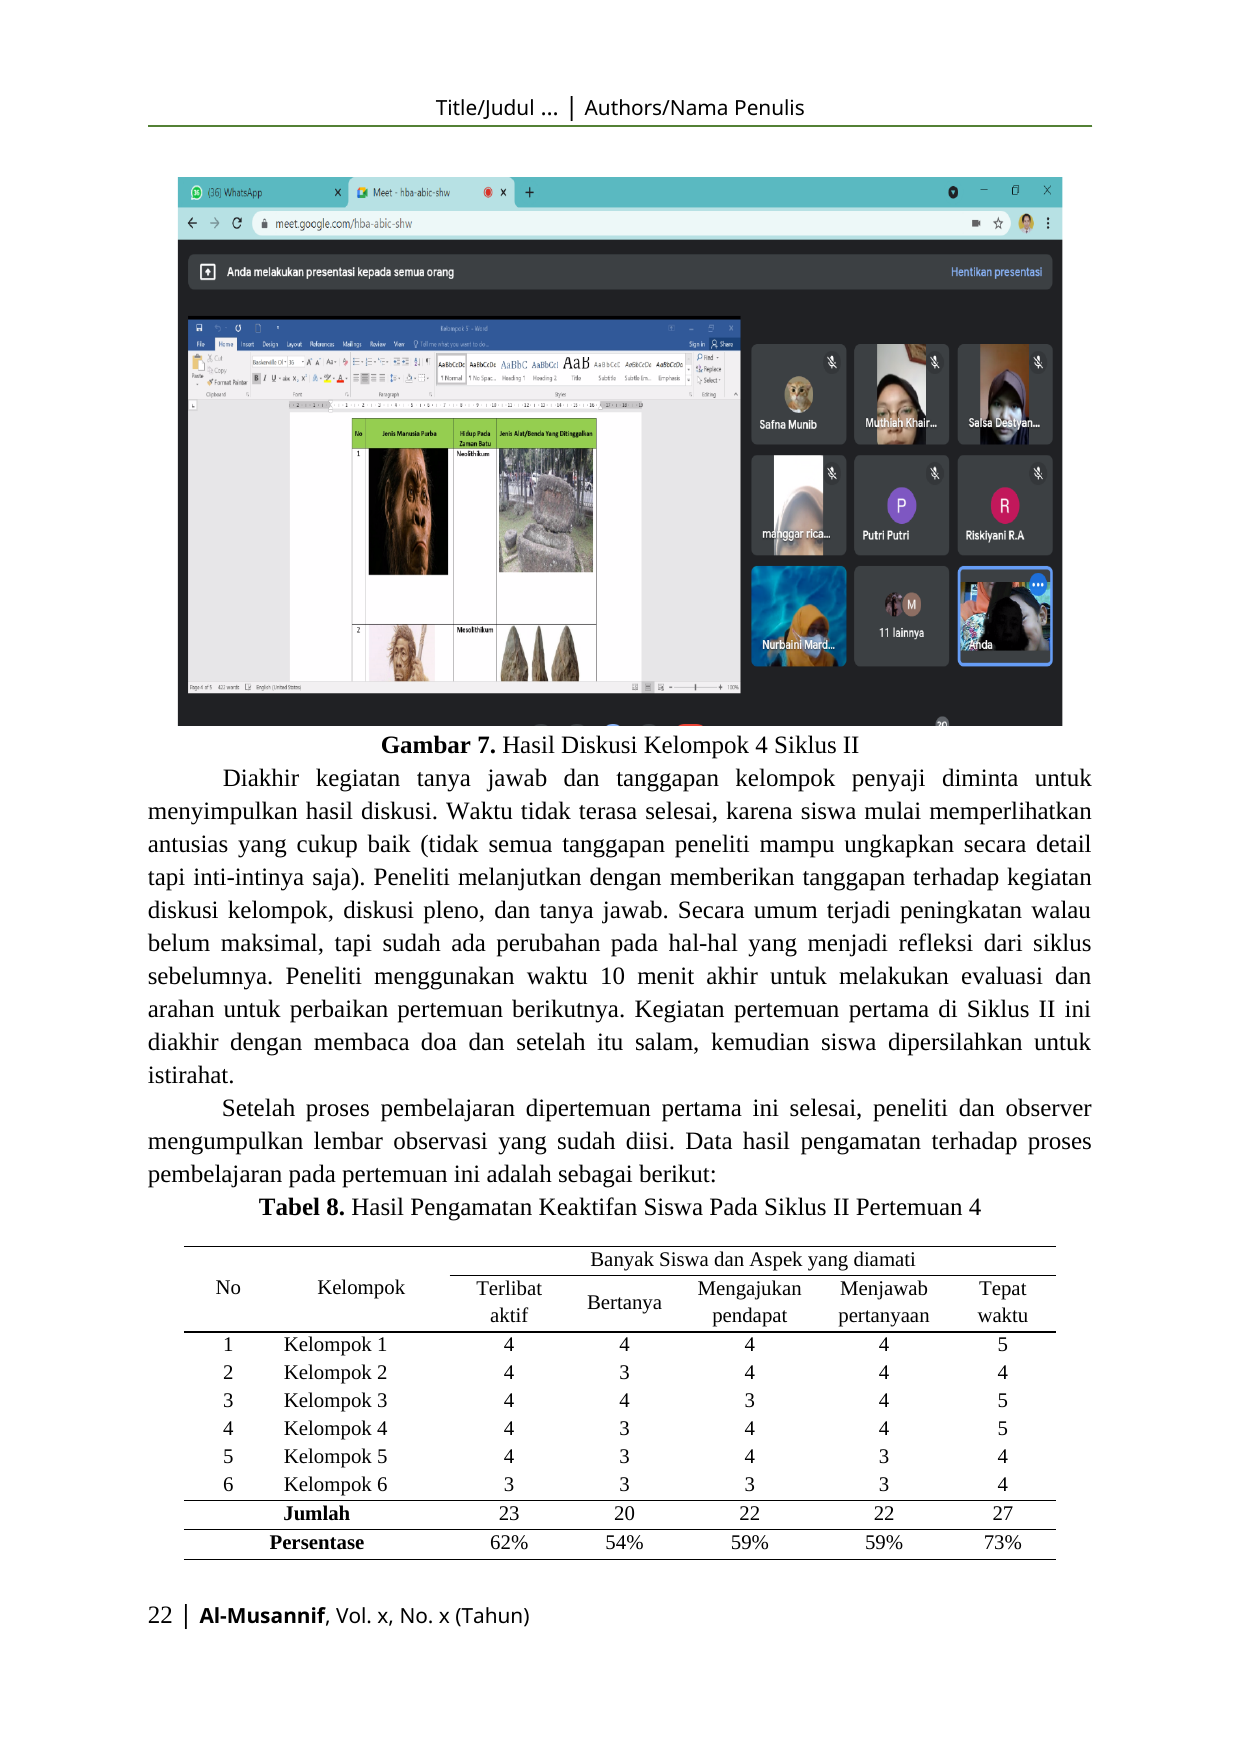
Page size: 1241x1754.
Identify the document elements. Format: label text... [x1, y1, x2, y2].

table_cell 5 [949, 1333, 1056, 1360]
table_cell Kelompok 1 [273, 1333, 449, 1360]
table_cell 3 [568, 1416, 680, 1444]
table_cell 3 [568, 1472, 680, 1500]
table_cell Persentase [184, 1530, 449, 1559]
table_cell 5 [949, 1416, 1056, 1444]
table_cell 23 [450, 1501, 568, 1529]
table_cell 3 [450, 1472, 568, 1500]
table_cell 59% [819, 1530, 949, 1559]
table_cell Kelompok 5 [273, 1444, 449, 1472]
table_cell 1 [184, 1333, 272, 1360]
table_cell 54% [568, 1530, 680, 1559]
table_header Banyak Siswa dan Aspek yang diamati [450, 1247, 1056, 1275]
list Setelah proses pembelajaran dipertemuan pertama ini selesai, peneliti dan observer mengumpulkan lembar observasi yang sudah diisi. Data hasil pengamatan terhadap proses pembelajaran pada pertemuan ini adalah sebagai berikut: [148, 1093, 1092, 1188]
table_cell Kelompok 3 [273, 1388, 449, 1416]
table_cell 3 [819, 1472, 949, 1500]
table_cell Tepat waktu [949, 1276, 1056, 1331]
picture [177, 177, 1063, 726]
table_cell 4 [949, 1444, 1056, 1472]
table_cell 4 [680, 1416, 819, 1444]
table_cell 4 [450, 1388, 568, 1416]
table_cell Kelompok 4 [273, 1416, 449, 1444]
table_cell 4 [680, 1444, 819, 1472]
table_cell 5 [184, 1444, 272, 1472]
table_cell 4 [568, 1333, 680, 1360]
table_cell 4 [949, 1360, 1056, 1388]
table_cell Mengajukan pendapat [680, 1276, 819, 1331]
table_cell 4 [568, 1388, 680, 1416]
table_cell 59% [680, 1530, 819, 1559]
table_cell 3 [568, 1444, 680, 1472]
table_cell 22 [680, 1501, 819, 1529]
list Tabel 8. Hasil Pengamatan Keaktifan Siswa Pada Siklus II Pertemuan 4 [148, 1192, 1092, 1221]
table_cell Bertanya [568, 1276, 680, 1331]
table_cell 4 [819, 1333, 949, 1360]
table_cell 4 [819, 1360, 949, 1388]
table_cell 22 [819, 1501, 949, 1529]
table_cell 4 [184, 1416, 272, 1444]
table_cell 73% [949, 1530, 1056, 1559]
table_cell 3 [184, 1388, 272, 1416]
table_cell 4 [450, 1444, 568, 1472]
table_cell 4 [819, 1416, 949, 1444]
table_cell 4 [819, 1388, 949, 1416]
table_cell 4 [450, 1360, 568, 1388]
table_cell Kelompok 6 [273, 1472, 449, 1500]
table_cell 4 [450, 1416, 568, 1444]
table_cell 27 [949, 1501, 1056, 1529]
table_cell 4 [680, 1333, 819, 1360]
list Diakhir kegiatan tanya jawab dan tanggapan kelompok penyaji diminta untuk menyimpulkan hasil diskusi. Waktu tidak terasa selesai, karena siswa mulai memperlihatkan antusias yang cukup baik (tidak semua tanggapan peneliti mampu ungkapkan secara detail tapi inti-intinya saja). Peneliti melanjutkan dengan memberikan tanggapan terhadap kegiatan diskusi kelompok, diskusi pleno, dan tanya jawab. Secara umum terjadi peningkatan walau belum maksimal, tapi sudah ada perubahan pada hal-hal yang menjadi refleksi dari siklus sebelumnya. Peneliti menggunakan waktu 10 menit akhir untuk melakukan evaluasi dan arahan untuk perbaikan pertemuan berikutnya. Kegiatan pertemuan pertama di Siklus II ini diakhir dengan membaca doa dan setelah itu salam, kemudian siswa dipersilahkan untuk istirahat. [148, 763, 1092, 1089]
list Gambar 7. Hasil Diskusi Kelompok 4 Siklus II [148, 730, 1092, 758]
table_cell 4 [949, 1472, 1056, 1500]
table_cell 3 [680, 1388, 819, 1416]
table_header Kelompok [273, 1247, 449, 1331]
table_cell 4 [450, 1333, 568, 1360]
table_cell 2 [184, 1360, 272, 1388]
table_cell 62% [450, 1530, 568, 1559]
table_cell Jumlah [184, 1501, 449, 1529]
table_cell 5 [949, 1388, 1056, 1416]
table_cell Terlibat aktif [450, 1276, 568, 1331]
table_cell 4 [680, 1360, 819, 1388]
table_cell Menjawab pertanyaan [819, 1276, 949, 1331]
table_header No [184, 1247, 272, 1331]
table_cell 3 [819, 1444, 949, 1472]
table_cell 20 [568, 1501, 680, 1529]
table_cell Kelompok 2 [273, 1360, 449, 1388]
table_cell 6 [184, 1472, 272, 1500]
table_cell 3 [568, 1360, 680, 1388]
table_cell 3 [680, 1472, 819, 1500]
